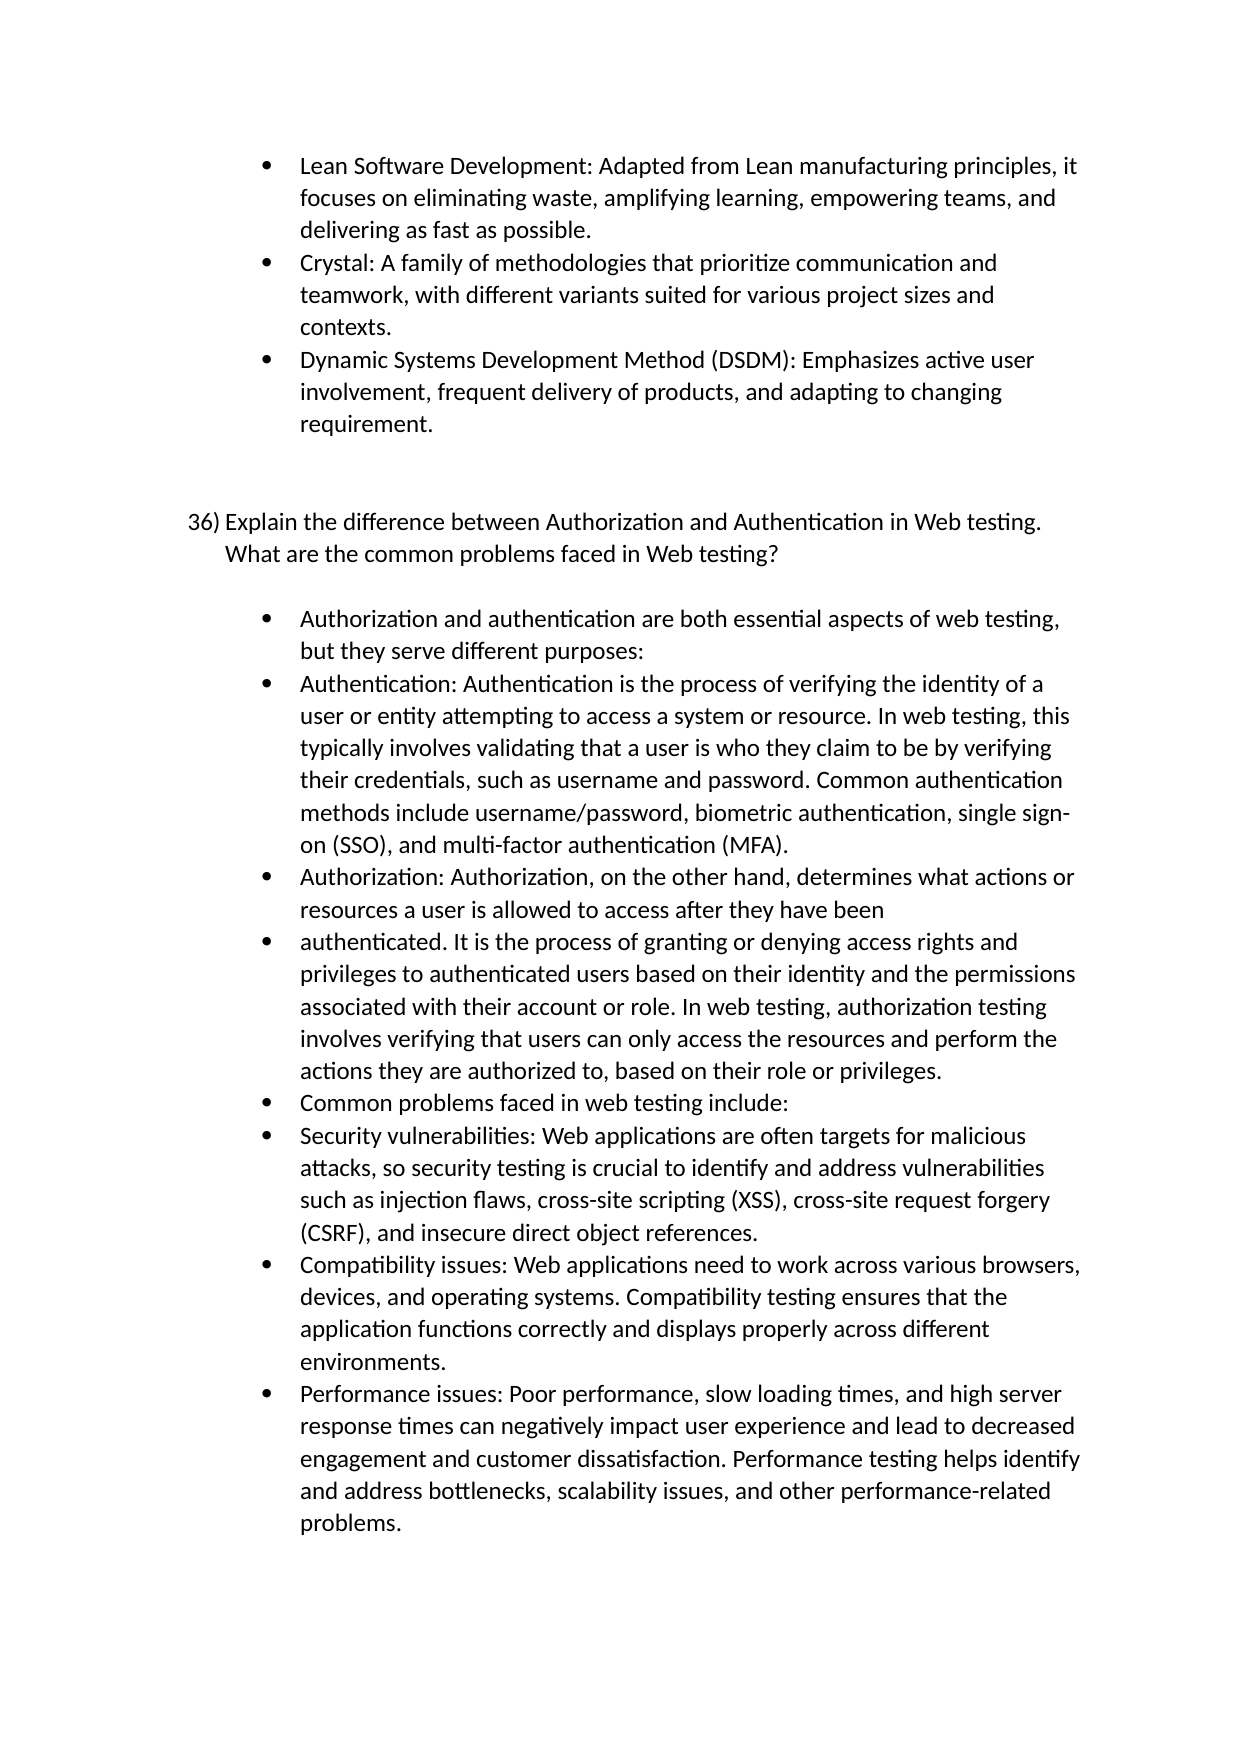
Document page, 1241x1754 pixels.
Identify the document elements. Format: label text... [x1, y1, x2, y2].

list Security vulnerabilities: Web applications are often targets for malicious attacks, so security testing is crucial to identify and address vulnerabilities such as injection flaws, cross-site scripting (XSS), cross-site request forgery (CSRF), and insecure direct object references. [262, 1120, 1090, 1247]
list Performance issues: Poor performance, slow loading times, and high server response times can negatively impact user experience and lead to decreased engagement and customer dissatisfaction. Performance testing helps identify and address bottlenecks, scalability issues, and other performance-related problems. [262, 1378, 1090, 1538]
list authenticated. It is the process of granting or denying access rights and privileges to authenticated users based on their identity and the permissions associated with their account or role. In web testing, authorization testing involves verifying that users can only access the resources and perform the actions they are authorized to, based on their role or privileges. [262, 926, 1090, 1086]
list Common problems faced in web testing include: [262, 1087, 1090, 1118]
list Crystal: A family of methodologies that prioritize communication and teamwork, with different variants suited for various project sizes and contexts. [262, 247, 1090, 342]
list Lean Software Development: Adapted from Lean manufacturing principles, it focuses on eliminating waste, amplifying learning, empowering teams, and delivering as fast as possible. [262, 150, 1090, 245]
list Authorization and authentication are both essential aspects of web testing, but they serve different purposes: [262, 603, 1090, 666]
list Authorization: Authorization, on the other hand, determines what actions or resources a user is allowed to access after they have been [262, 861, 1090, 924]
list Compatibility issues: Web applications need to work across various browsers, devices, and operating systems. Compatibility testing ensures that the application functions correctly and displays properly across different environments. [262, 1249, 1090, 1376]
list Explain the difference between Authorization and Authentication in Web testing. What are the common problems faced in Web testing? [187, 506, 1090, 569]
list Authentication: Authentication is the process of verifying the identity of a user or entity attempting to access a system or resource. In web testing, this typically involves validating that a user is who they claim to be by verifying their credentials, such as username and password. Common authentication methods include username/password, biometric authentication, single sign-on (SSO), and multi-factor authentication (MFA). [262, 668, 1090, 860]
list Dynamic Systems Development Method (DSDM): Emphasizes active user involvement, frequent delivery of products, and adapting to changing requirement. [262, 344, 1090, 439]
